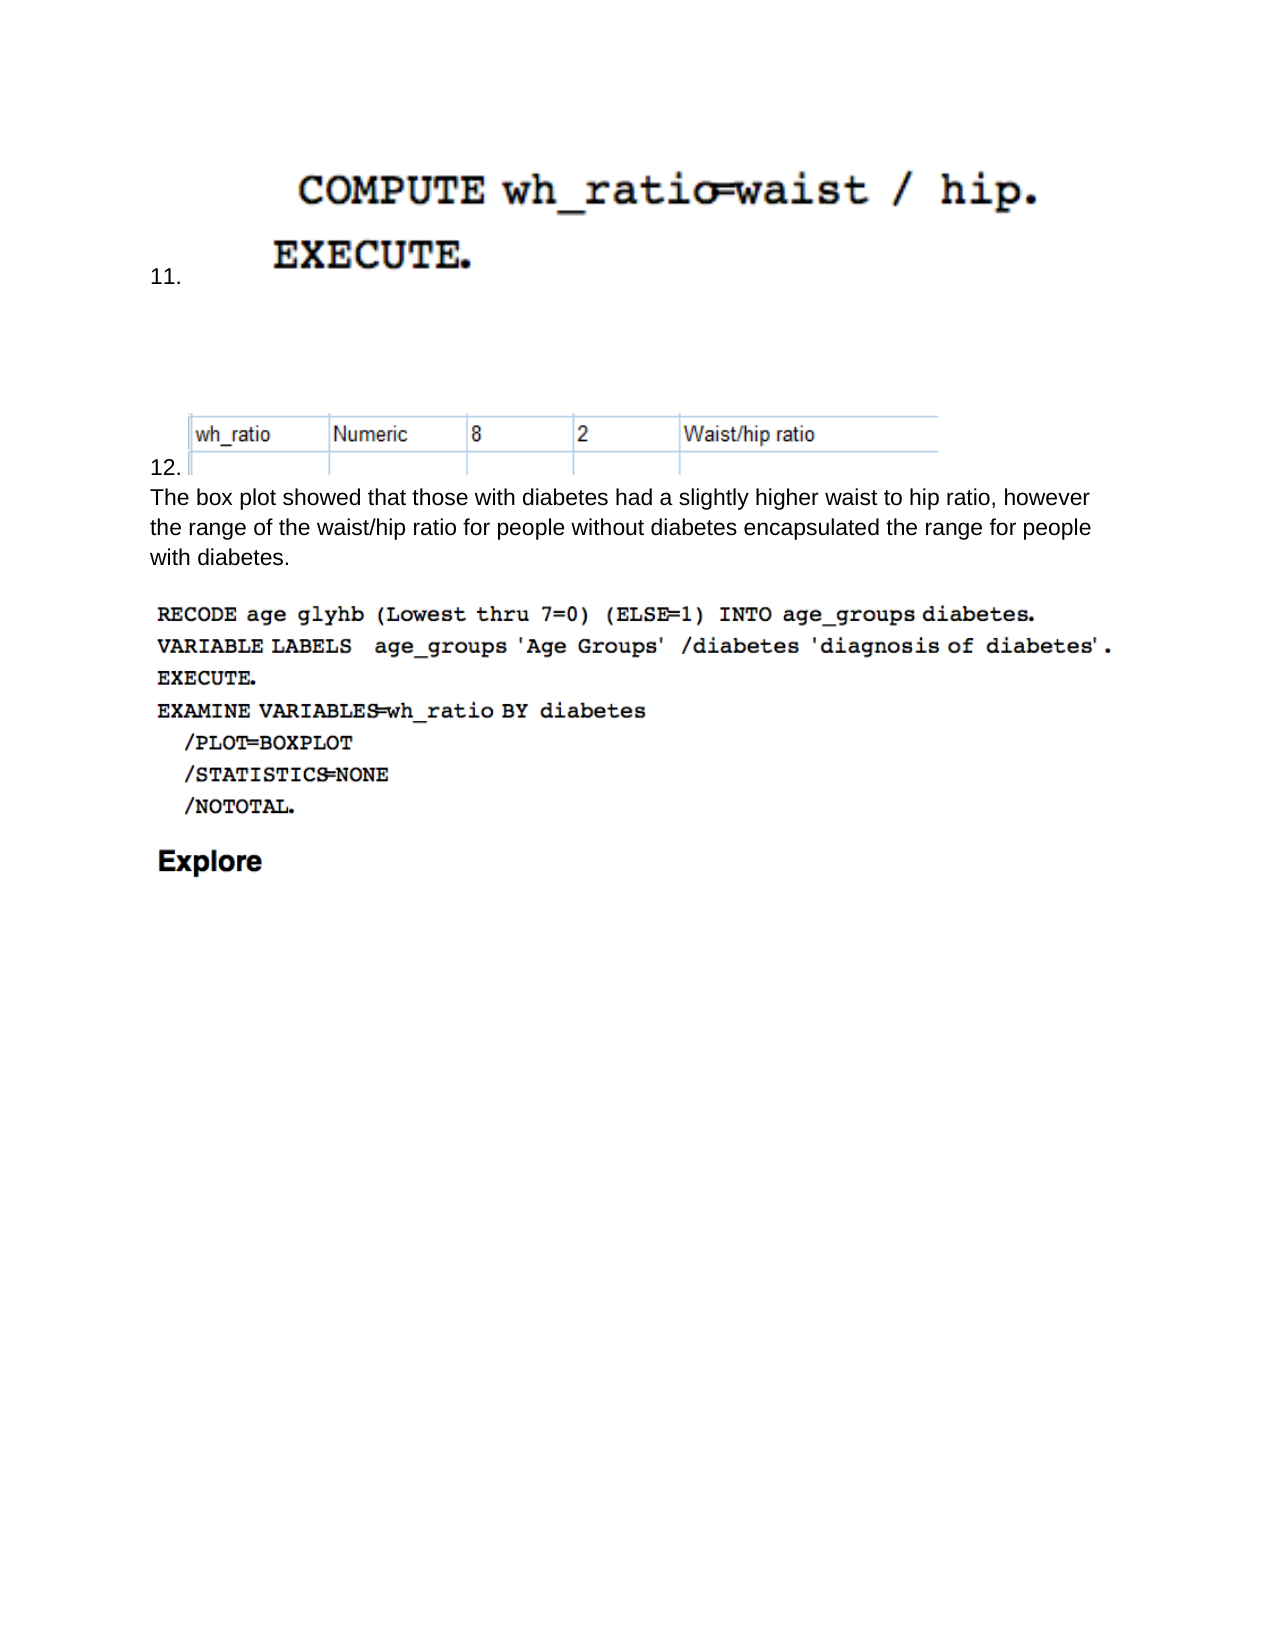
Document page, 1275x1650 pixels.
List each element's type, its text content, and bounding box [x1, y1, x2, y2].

picture [188, 413, 939, 475]
picture [188, 150, 1075, 285]
picture [150, 604, 1125, 911]
text The box plot showed that those with diabetes had a slightly higher waist to hip ratio, however the range of the waist/hip ratio for people without diabetes encapsulated the range for people with diabetes. [150, 484, 1125, 570]
